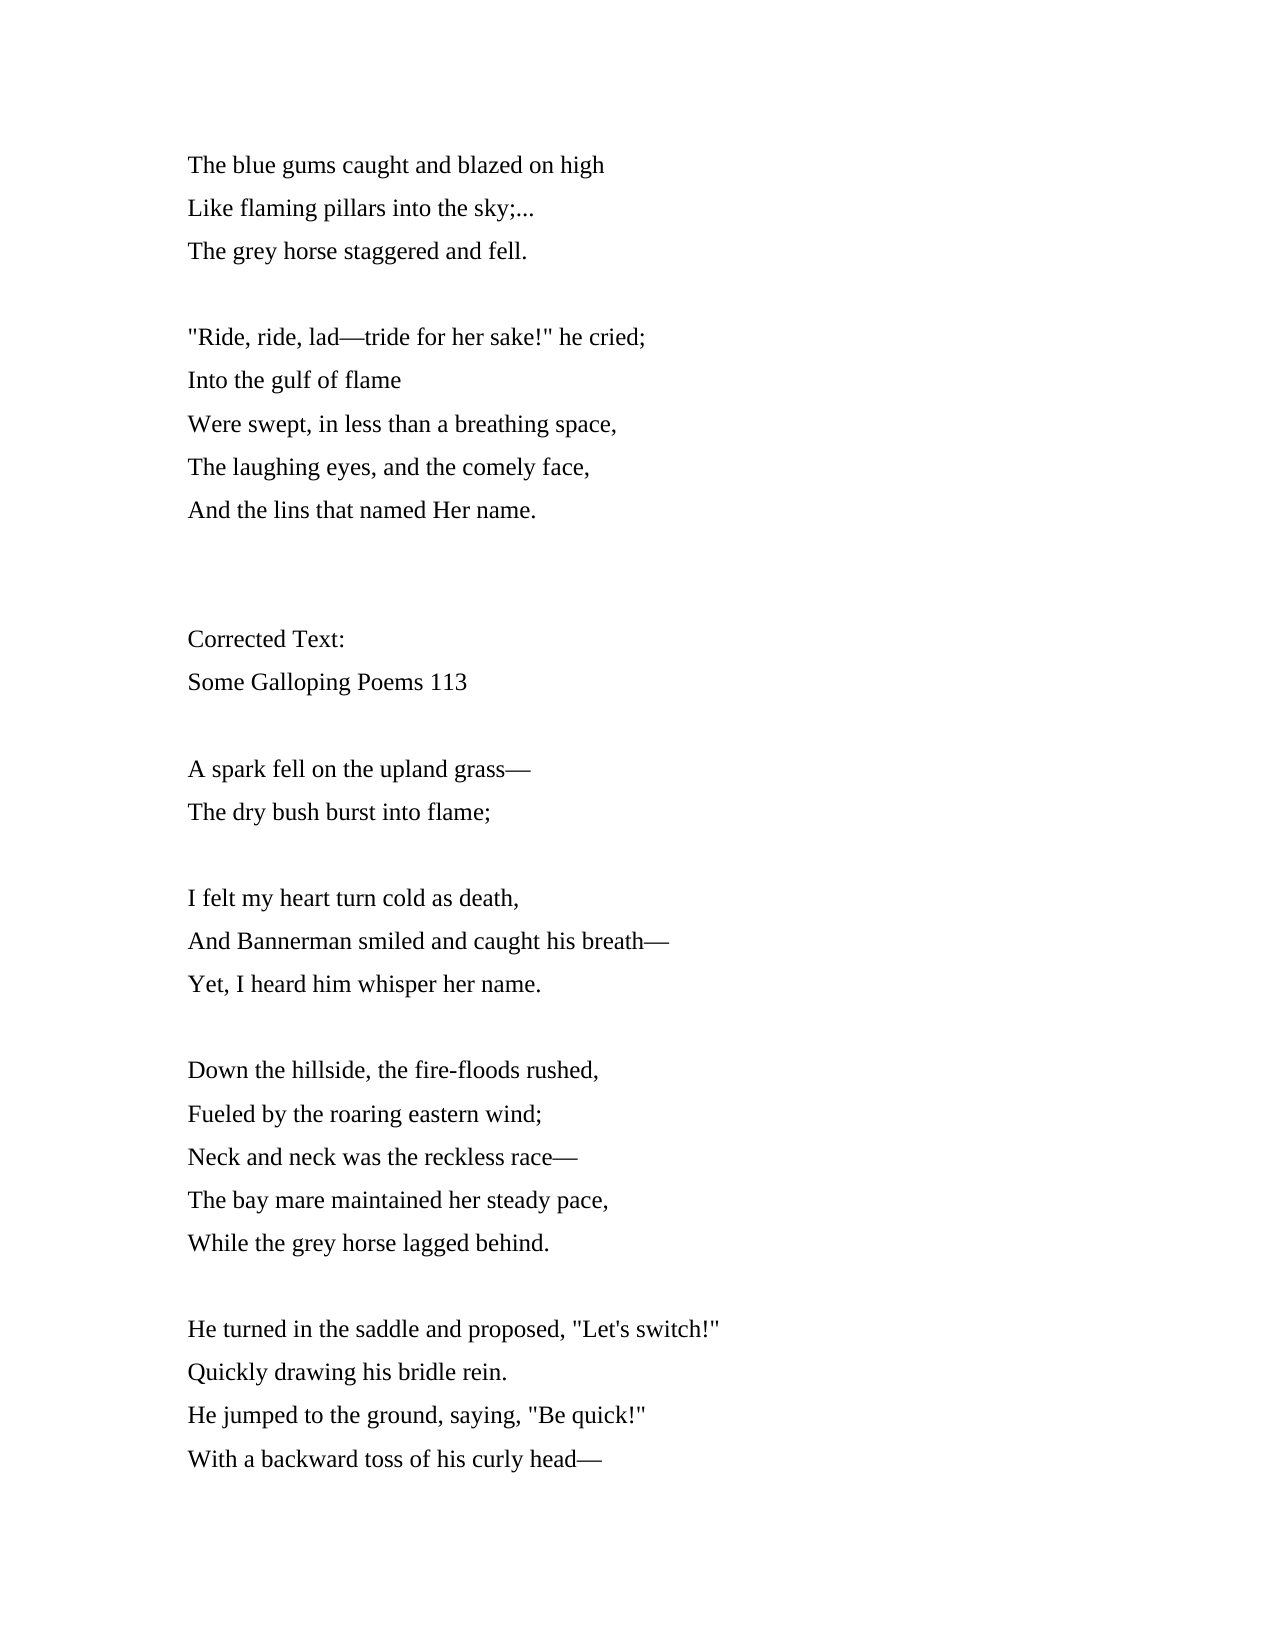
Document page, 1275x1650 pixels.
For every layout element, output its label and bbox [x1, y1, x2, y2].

text [187, 150, 1087, 1472]
